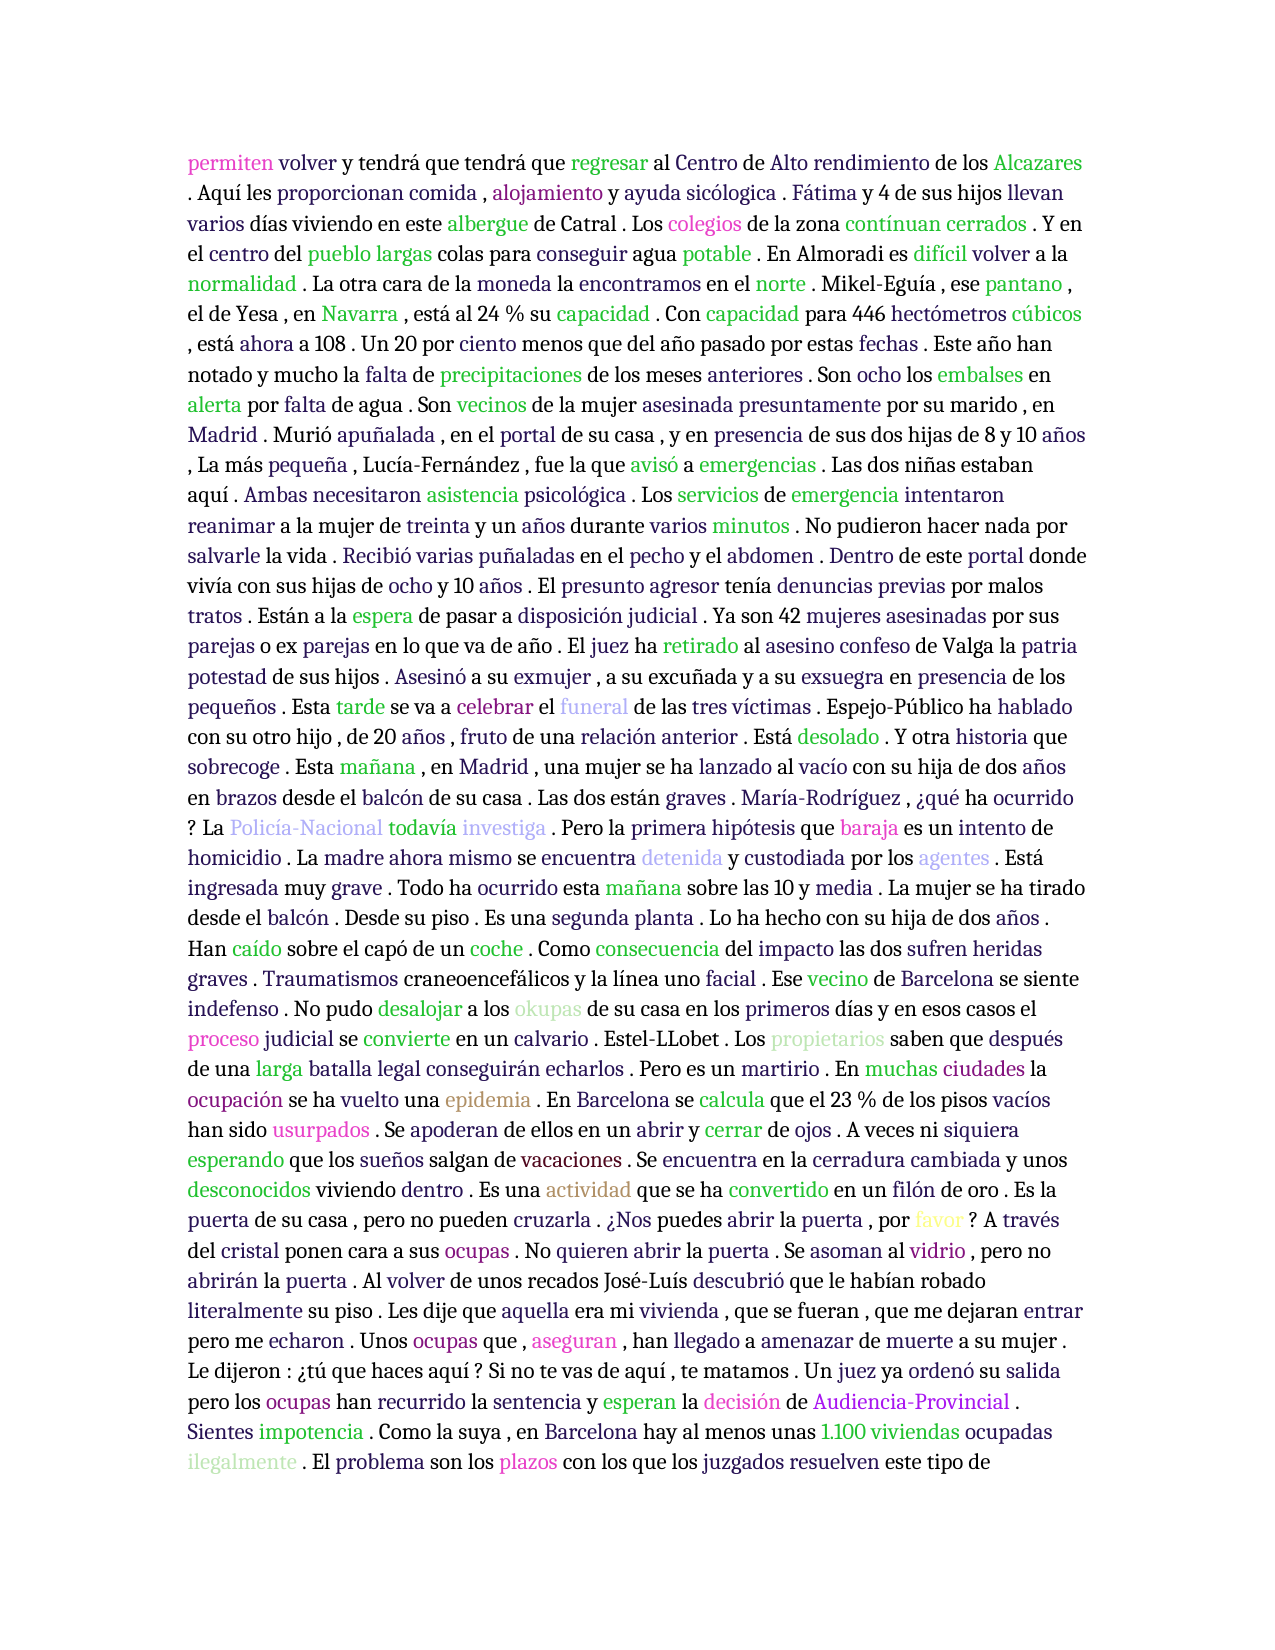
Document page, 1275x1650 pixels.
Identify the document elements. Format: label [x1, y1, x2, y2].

text [187, 150, 1087, 1475]
